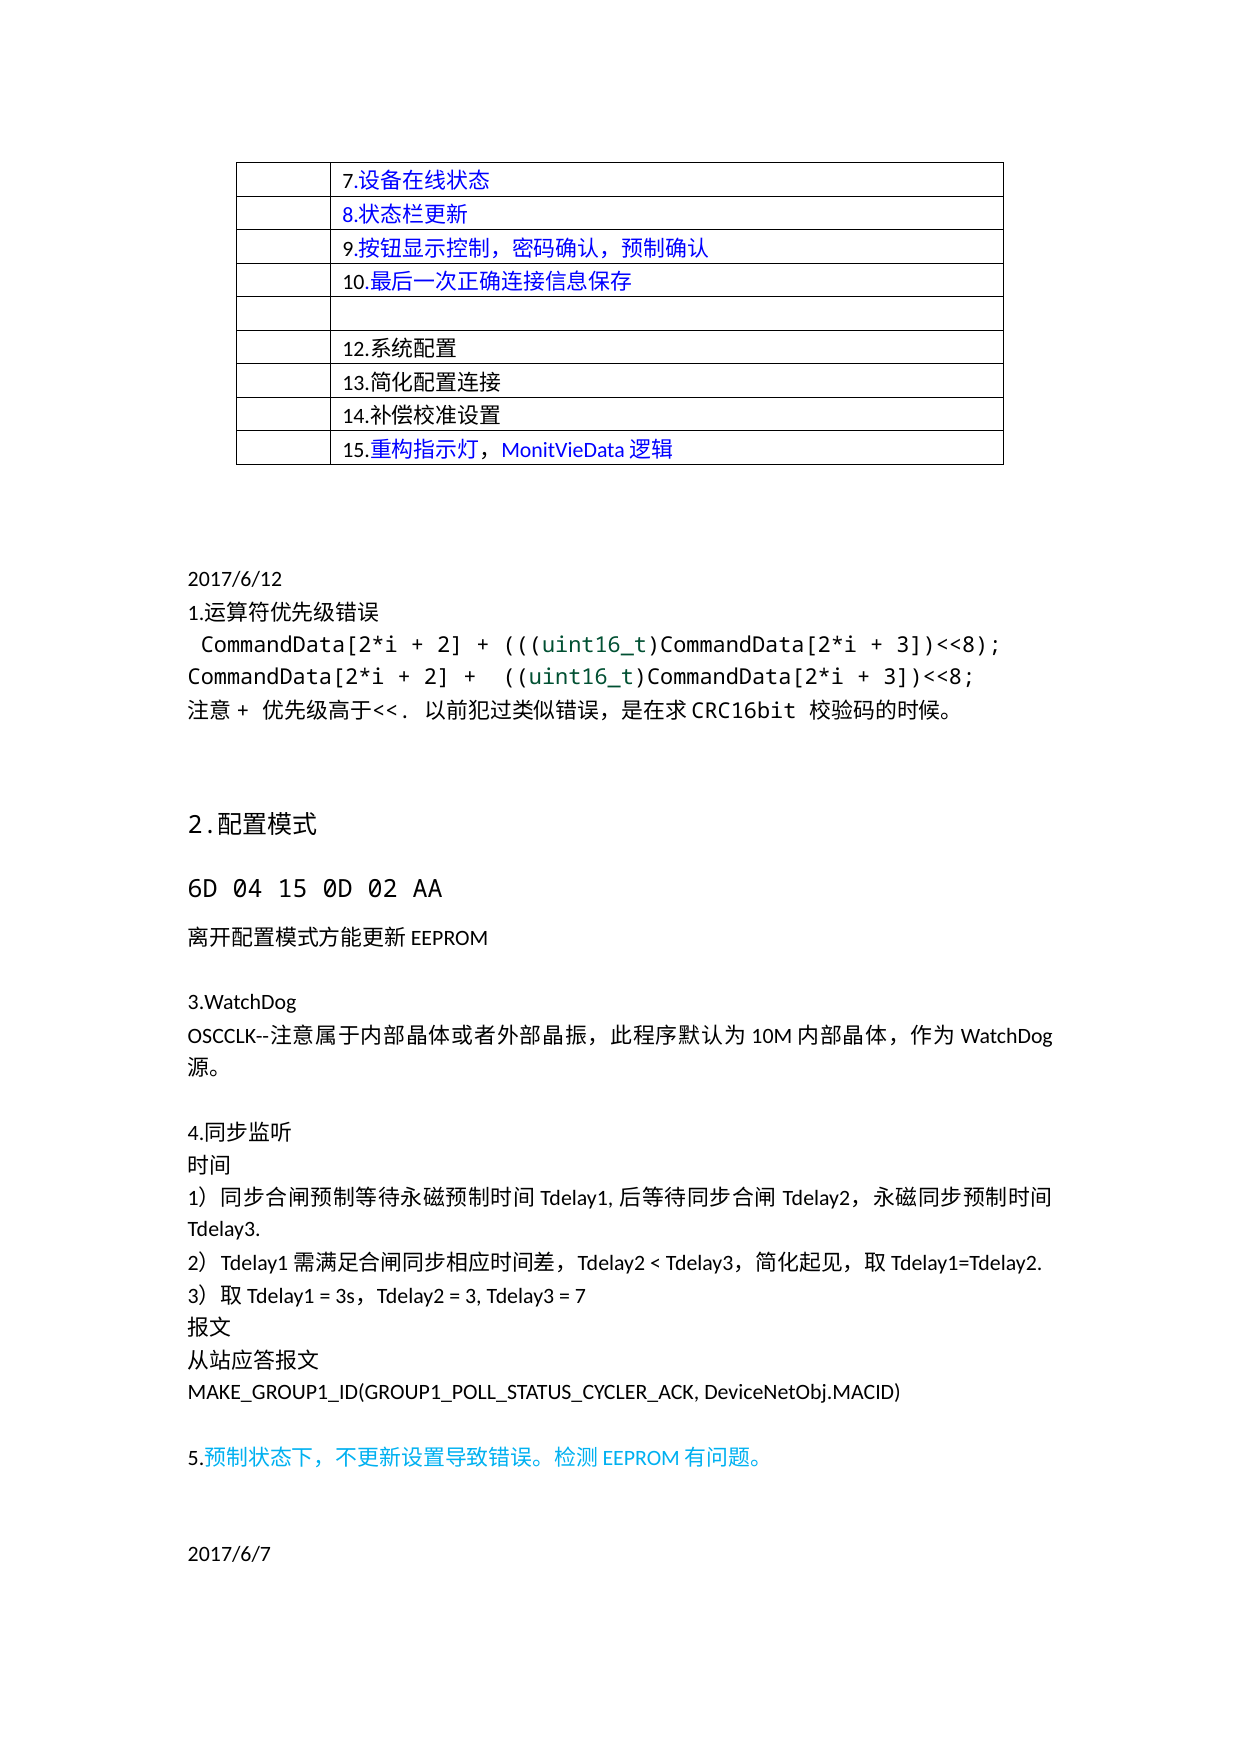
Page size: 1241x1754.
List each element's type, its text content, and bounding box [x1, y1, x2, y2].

text 离开配置模式方能更新EEPROM [187, 920, 1053, 952]
table_cell 13.简化配置连接 [331, 364, 1003, 397]
text 1.运算符优先级错误 [187, 595, 1053, 627]
list 5.预制状态下，不更新设置导致错误。检测EEPROM有问题。 [187, 1440, 1053, 1472]
list 同步监听 [187, 1115, 1053, 1147]
list 6D 04 15 0D 02 AA [187, 855, 1053, 920]
table_cell [237, 264, 330, 296]
table_cell [237, 431, 330, 464]
list 同步合闸预制等待永磁预制时间Tdelay1, 后等待同步合闸 Tdelay2，永磁同步预制时间Tdelay3. [187, 1180, 1053, 1245]
list 从站应答报文 [187, 1342, 1053, 1375]
table_cell 7.设备在线状态 [331, 163, 1003, 196]
list 报文 [187, 1310, 1053, 1342]
table_cell [237, 398, 330, 430]
table_cell 9.按钮显示控制，密码确认，预制确认 [331, 230, 1003, 263]
text 2017/6/7 [187, 1537, 1053, 1570]
table_cell [237, 163, 330, 196]
table_cell 15.重构指示灯，MonitVieData逻辑 [331, 431, 1003, 464]
table_cell [237, 331, 330, 363]
table_cell [237, 364, 330, 397]
list 取Tdelay1 = 3s，Tdelay2 = 3, Tdelay3 = 7 [187, 1277, 1053, 1310]
list 时间 [187, 1147, 1053, 1180]
list OSCCLK--注意属于内部晶体或者外部晶振，此程序默认为10M内部晶体，作为WatchDog源。 [187, 1017, 1053, 1082]
list WatchDog [187, 985, 1053, 1017]
table_cell [237, 230, 330, 263]
table_cell 14.补偿校准设置 [331, 398, 1003, 430]
text CommandData[2*i + 2] + ((uint16_t)CommandData[2*i + 3])<<8; [187, 660, 1053, 692]
text CommandData[2*i + 2] + (((uint16_t)CommandData[2*i + 3])<<8); [187, 627, 1053, 660]
table_cell [237, 297, 330, 330]
text 2017/6/12 [187, 562, 1053, 595]
table_cell 12.系统配置 [331, 331, 1003, 363]
list MAKE_GROUP1_ID(GROUP1_POLL_STATUS_CYCLER_ACK, DeviceNetObj.MACID) [187, 1375, 1053, 1407]
table_cell [237, 197, 330, 229]
list Tdelay1 需满足合闸同步相应时间差，Tdelay2 < Tdelay3，简化起见，取Tdelay1=Tdelay2. [187, 1245, 1053, 1277]
table_cell [331, 297, 1003, 330]
table_cell 8.状态栏更新 [331, 197, 1003, 229]
text 注意 + 优先级高于<<. 以前犯过类似错误，是在求CRC16bit 校验码的时候。 [187, 692, 1053, 725]
list 配置模式 [187, 790, 1053, 855]
table_cell 10.最后一次正确连接信息保存 [331, 264, 1003, 296]
